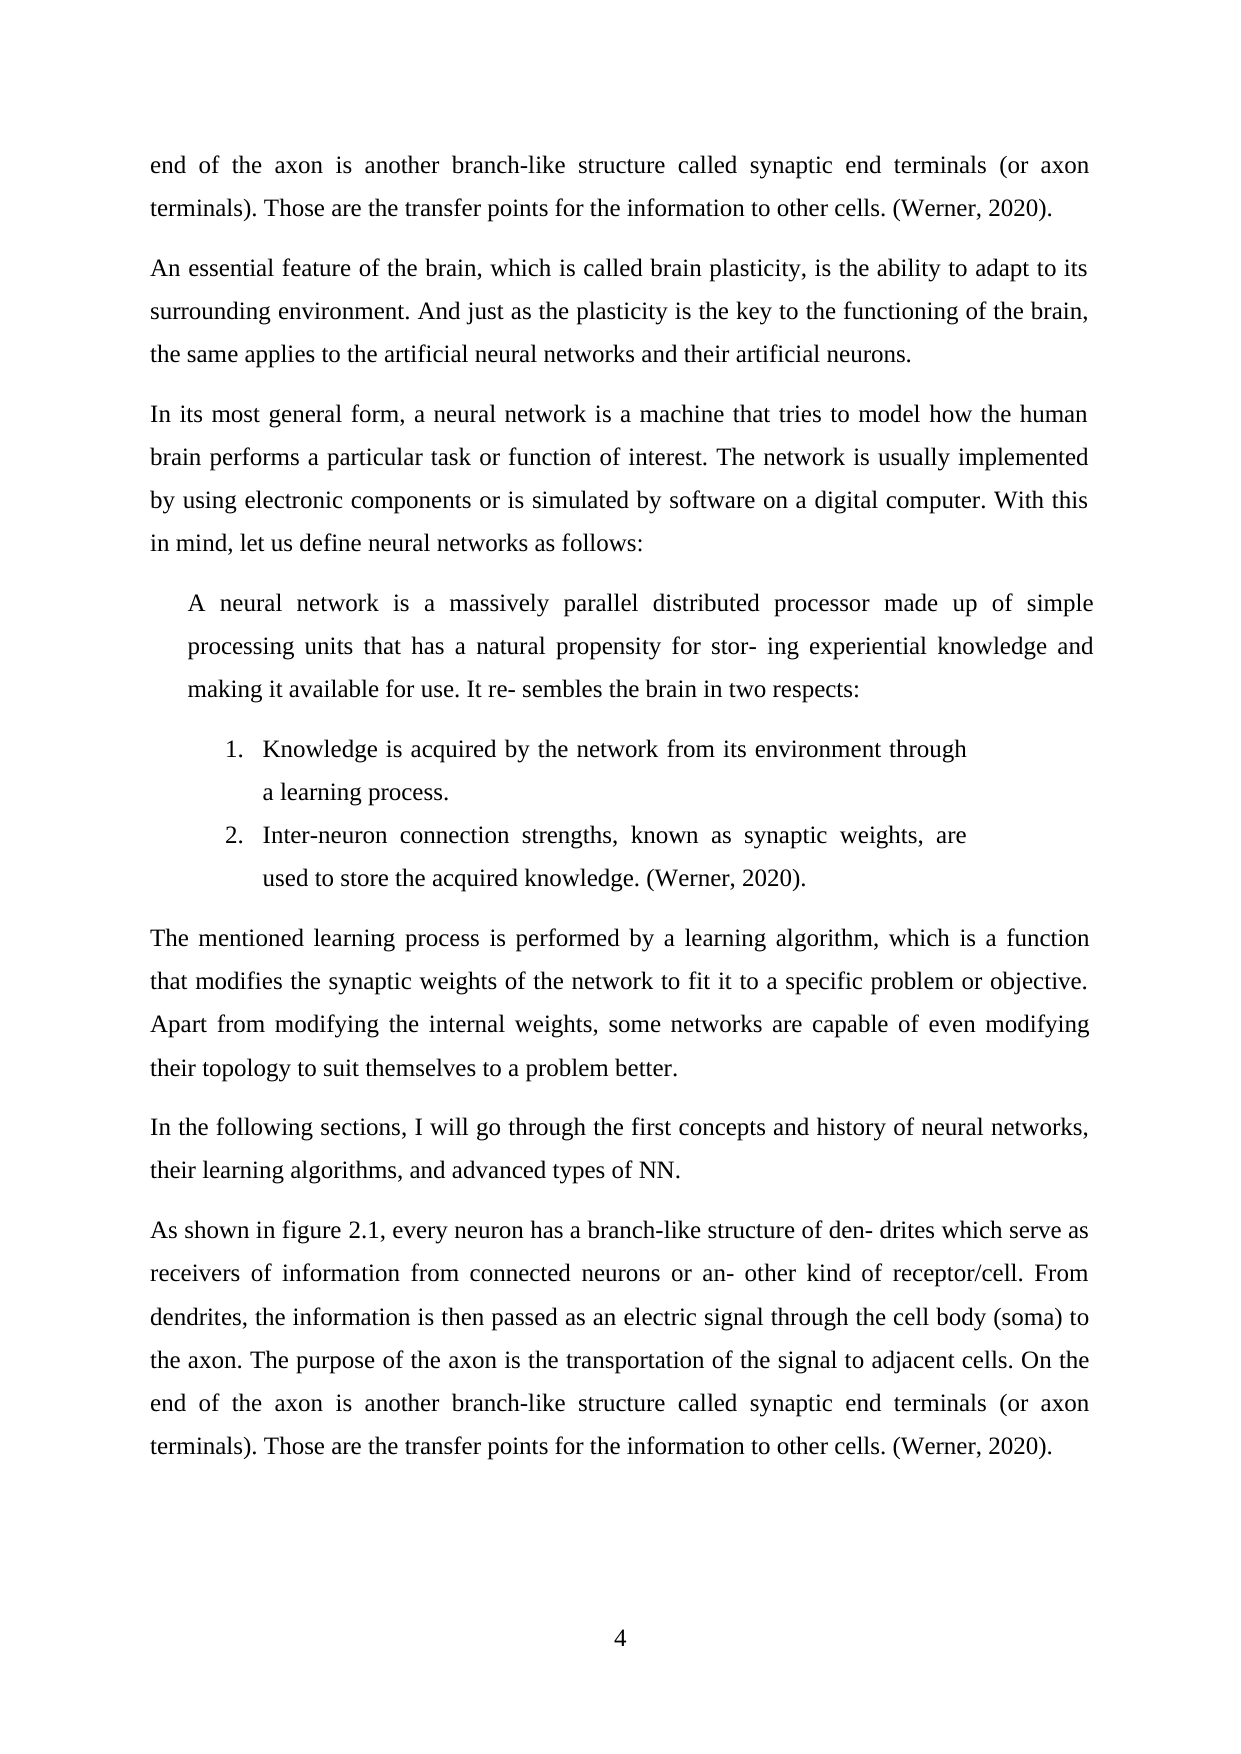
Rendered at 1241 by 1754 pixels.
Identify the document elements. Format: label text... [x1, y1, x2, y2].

list Inter-neuron connection strengths, known as synaptic weights, are used to store the acquired knowledge. (Werner, 2020). [225, 820, 967, 892]
list Knowledge is acquired by the network from its environment through a learning process. [225, 734, 967, 806]
text An essential feature of the brain, which is called brain plasticity, is the ability to adapt to its surrounding environment. And just as the plasticity is the key to the functioning of the brain, the same applies to the artificial neural networks and their artificial neurons. [150, 253, 1090, 368]
text In the following sections, I will go through the first concepts and history of neural networks, their learning algorithms, and advanced types of NN. [150, 1112, 1090, 1184]
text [150, 150, 1090, 222]
text A neural network is a massively parallel distributed processor made up of simple processing units that has a natural propensity for stor- ing experiential knowledge and making it available for use. It re- sembles the brain in two respects: [187, 588, 1095, 703]
text In its most general form, a neural network is a machine that tries to model how the human brain performs a particular task or function of interest. The network is usually implemented by using electronic components or is simulated by software on a digital computer. With this in mind, let us define neural networks as follows: [150, 399, 1090, 557]
text As shown in figure 2.1, every neuron has a branch-like structure of den- drites which serve as receivers of information from connected neurons or an- other kind of receptor/cell. From dendrites, the information is then passed as an electric signal through the cell body (soma) to the axon. The purpose of the axon is the transportation of the signal to adjacent cells. On the end of the axon is another branch-like structure called synaptic end terminals (or axon terminals). Those are the transfer points for the information to other cells. (Werner, 2020). [150, 1215, 1090, 1460]
text The mentioned learning process is performed by a learning algorithm, which is a function that modifies the synaptic weights of the network to fit it to a specific problem or objective. Apart from modifying the internal weights, some networks are capable of even modifying their topology to suit themselves to a problem better. [150, 923, 1090, 1081]
